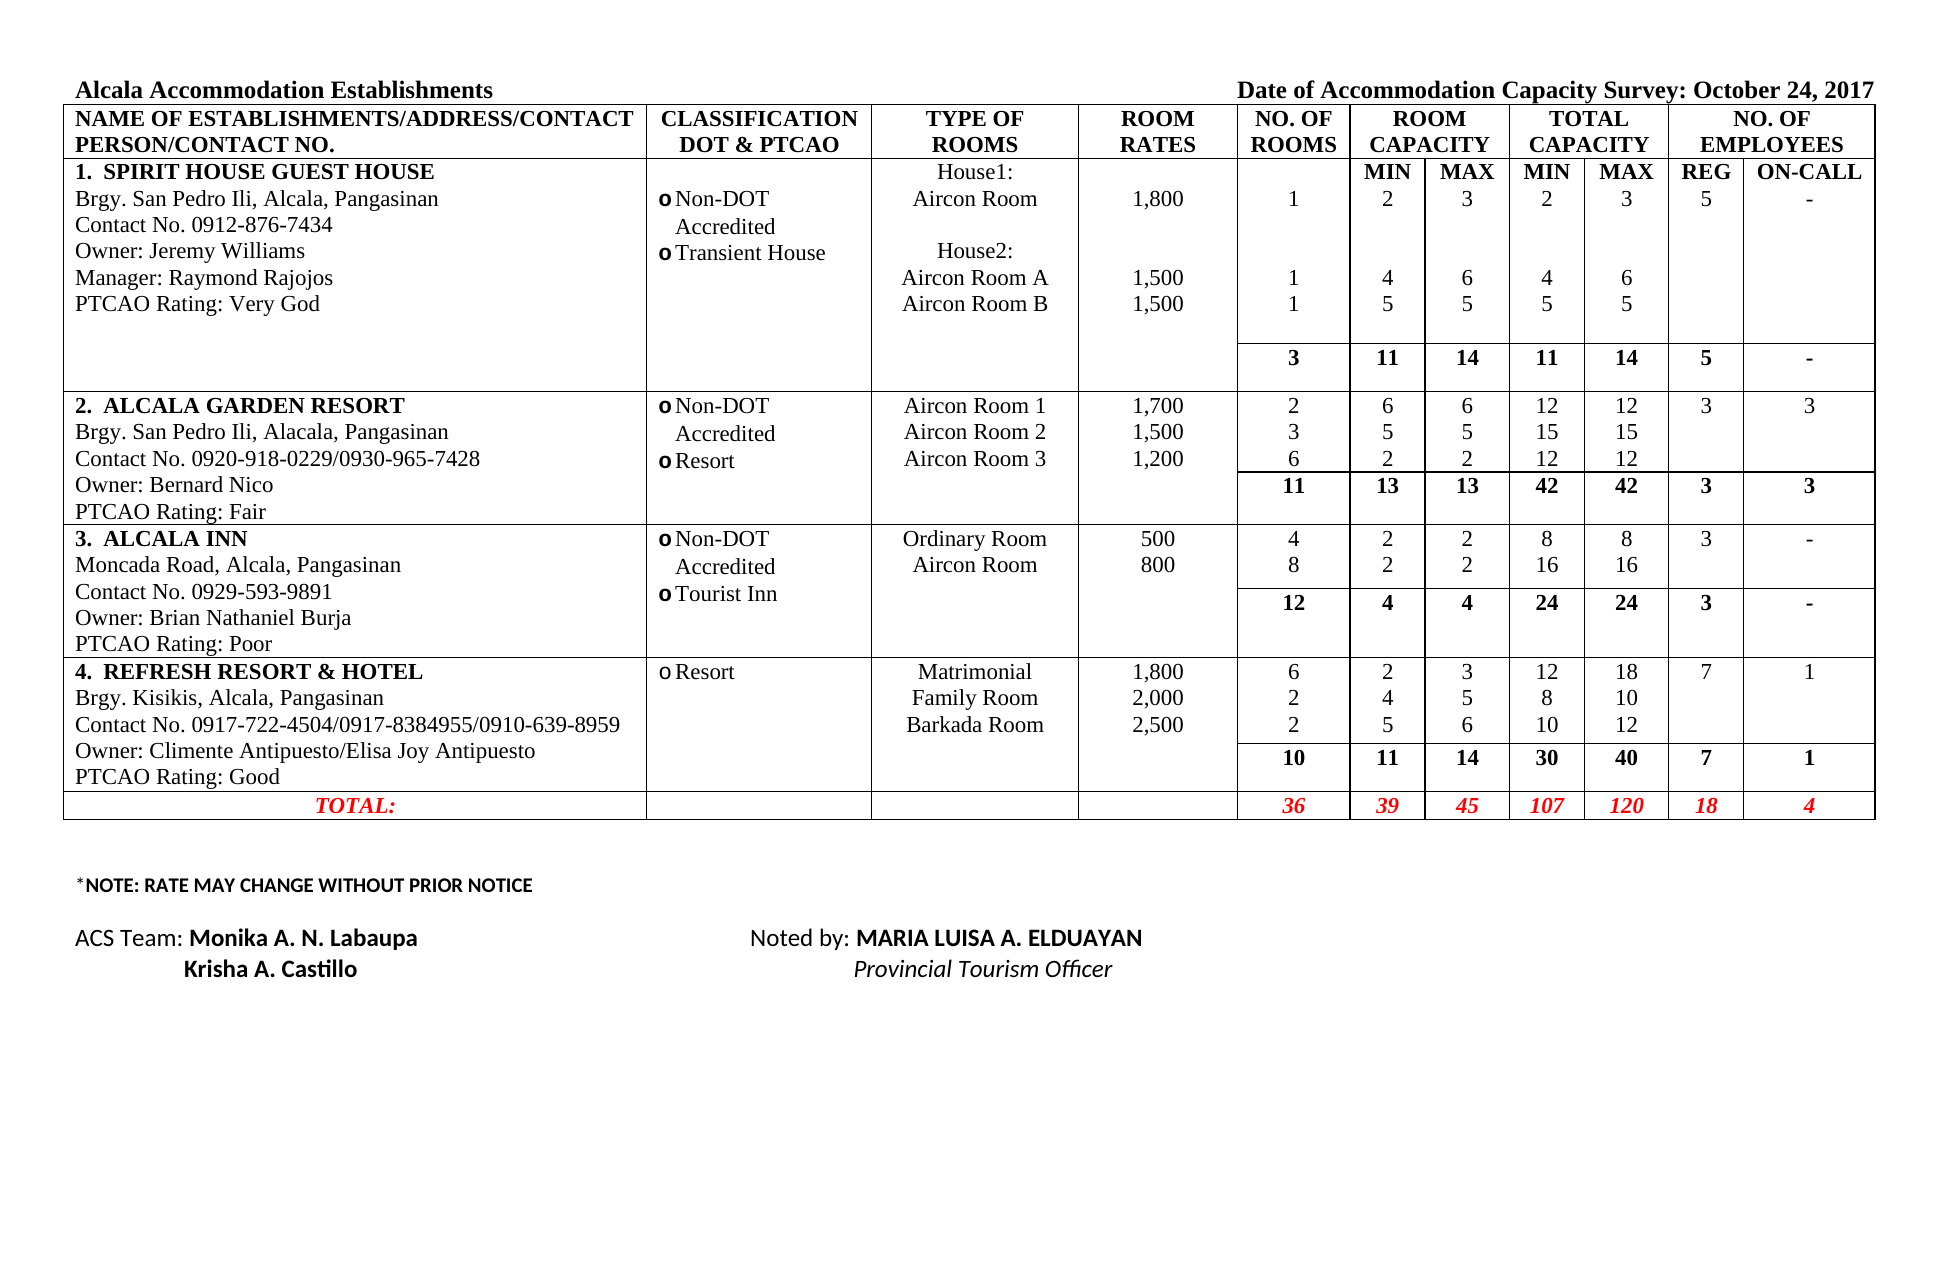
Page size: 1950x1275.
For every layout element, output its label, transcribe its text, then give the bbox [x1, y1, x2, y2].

table_cell ALCALA GARDEN RESORT Brgy. San Pedro Ili, Alacala, Pangasinan Contact No. 0920-918-0229/0930-965-7428 Owner: Bernard Nico PTCAO Rating: Fair [64, 392, 646, 524]
table_header NO. OF ROOMS [1238, 105, 1349, 157]
table_cell Non-DOT Accredited Resort [647, 392, 871, 524]
table_cell 3 [1669, 392, 1743, 471]
table_cell 11 [1351, 344, 1424, 391]
table_cell 4 [1744, 792, 1874, 818]
table_cell 12 8 10 [1510, 658, 1584, 743]
table_cell 39 [1351, 792, 1424, 818]
table_cell 1 [1744, 658, 1874, 743]
table_cell Non-DOT Accredited Transient House [647, 159, 871, 391]
table_header NAME OF ESTABLISHMENTS/ADDRESS/CONTACT PERSON/CONTACT NO. [64, 105, 646, 157]
table_cell 24 [1585, 589, 1668, 657]
table_cell - [1744, 344, 1874, 391]
table_cell - [1744, 525, 1874, 588]
table_cell 6 5 2 [1426, 392, 1509, 471]
table_cell 10 [1238, 744, 1349, 791]
table_header CLASSIFICATIONDOT & PTCAO [647, 105, 871, 157]
table_cell Aircon Room 1 Aircon Room 2 Aircon Room 3 [872, 392, 1078, 524]
table_cell 3 [1744, 392, 1874, 471]
table_cell 4 8 [1238, 525, 1349, 588]
table_cell 12 15 12 [1510, 392, 1584, 471]
table_cell 1 [1744, 744, 1874, 791]
table_cell 11 [1238, 473, 1349, 524]
table_cell REG 5 [1669, 159, 1743, 343]
table_cell 1,800 1,500 1,500 [1079, 159, 1237, 391]
table_cell 13 [1351, 473, 1424, 524]
table_cell 11 [1351, 744, 1424, 791]
table_header ROOM RATES [1079, 105, 1237, 157]
table_cell 120 [1585, 792, 1668, 818]
table_cell 30 [1510, 744, 1584, 791]
table_cell 3 [1669, 525, 1743, 588]
table_cell 45 [1426, 792, 1509, 818]
table_cell TOTAL: [64, 792, 646, 818]
table_header TYPE OF ROOMS [872, 105, 1078, 157]
table_cell 8 16 [1585, 525, 1668, 588]
table_cell 13 [1426, 473, 1509, 524]
table_cell 18 10 12 [1585, 658, 1668, 743]
table_cell ON-CALL - [1744, 159, 1874, 343]
table_cell 107 [1510, 792, 1584, 818]
table_cell 14 [1426, 744, 1509, 791]
table_cell [872, 792, 1078, 818]
table_cell 14 [1426, 344, 1509, 391]
table_cell 7 [1669, 658, 1743, 743]
table_cell 7 [1669, 744, 1743, 791]
table_cell 14 [1585, 344, 1668, 391]
table_cell MAX 3 6 5 [1426, 159, 1509, 343]
table_cell 3 [1669, 473, 1743, 524]
table_cell REFRESH RESORT & HOTEL Brgy. Kisikis, Alcala, Pangasinan Contact No. 0917-722-4504/0917-8384955/0910-639-8959 Owner: Climente Antipuesto/Elisa Joy Antipuesto PTCAO Rating: Good [64, 658, 646, 791]
table_cell 4 [1351, 589, 1424, 657]
table_cell Ordinary Room Aircon Room [872, 525, 1078, 657]
table_cell 18 [1669, 792, 1743, 818]
table_cell 3 [1669, 589, 1743, 657]
text Alcala Accommodation Establishments Date of Accommodation Capacity Survey: October 24, 2017 [75, 75, 1875, 104]
table_cell 36 [1238, 792, 1349, 818]
table_header NO. OF EMPLOYEES [1669, 105, 1874, 157]
table_cell 2 4 5 [1351, 658, 1424, 743]
table_cell 6 2 2 [1238, 658, 1349, 743]
table_cell 2 3 6 [1238, 392, 1349, 471]
table_cell 6 5 2 [1351, 392, 1424, 471]
table_cell 24 [1510, 589, 1584, 657]
table_cell 40 [1585, 744, 1668, 791]
text Krisha A. Castillo Provincial Tourism Officer [75, 953, 1875, 983]
table_header ROOM CAPACITY [1351, 105, 1509, 157]
table_cell MIN 2 4 5 [1351, 159, 1424, 343]
table_cell House1: Aircon Room House2: Aircon Room A Aircon Room B [872, 159, 1078, 391]
table_cell 500 800 [1079, 525, 1237, 657]
table_cell 1,800 2,000 2,500 [1079, 658, 1237, 791]
table_cell 8 16 [1510, 525, 1584, 588]
table_cell MIN 2 4 5 [1510, 159, 1584, 343]
text ACS Team: Monika A. N. Labaupa Noted by: MARIA LUISA A. ELDUAYAN [75, 922, 1875, 953]
table_cell 2 2 [1351, 525, 1424, 588]
table_cell 3 5 6 [1426, 658, 1509, 743]
table_cell 3 [1238, 344, 1349, 391]
table_cell 1,700 1,500 1,200 [1079, 392, 1237, 524]
table_cell 1 1 1 [1238, 159, 1349, 343]
table_cell ALCALA INN Moncada Road, Alcala, Pangasinan Contact No. 0929-593-9891 Owner: Brian Nathaniel Burja PTCAO Rating: Poor [64, 525, 646, 657]
table_cell 2 2 [1426, 525, 1509, 588]
text *NOTE: RATE MAY CHANGE WITHOUT PRIOR NOTICE [75, 872, 1875, 898]
table_cell 4 [1426, 589, 1509, 657]
table_cell MAX 3 6 5 [1585, 159, 1668, 343]
table_cell Matrimonial Family Room Barkada Room [872, 658, 1078, 791]
table_cell Non-DOT Accredited Tourist Inn [647, 525, 871, 657]
table_header TOTAL CAPACITY [1510, 105, 1668, 157]
table_cell - [1744, 589, 1874, 657]
table_cell [1079, 792, 1237, 818]
table_cell 12 [1238, 589, 1349, 657]
table_cell 11 [1510, 344, 1584, 391]
table_cell 3 [1744, 473, 1874, 524]
table_cell Resort [647, 658, 871, 791]
table_cell 42 [1510, 473, 1584, 524]
table_cell 12 15 12 [1585, 392, 1668, 471]
table_cell [647, 792, 871, 818]
table_cell 42 [1585, 473, 1668, 524]
table_cell SPIRIT HOUSE GUEST HOUSE Brgy. San Pedro Ili, Alcala, Pangasinan Contact No. 0912-876-7434 Owner: Jeremy Williams Manager: Raymond Rajojos PTCAO Rating: Very God [64, 159, 646, 391]
table_cell 5 [1669, 344, 1743, 391]
